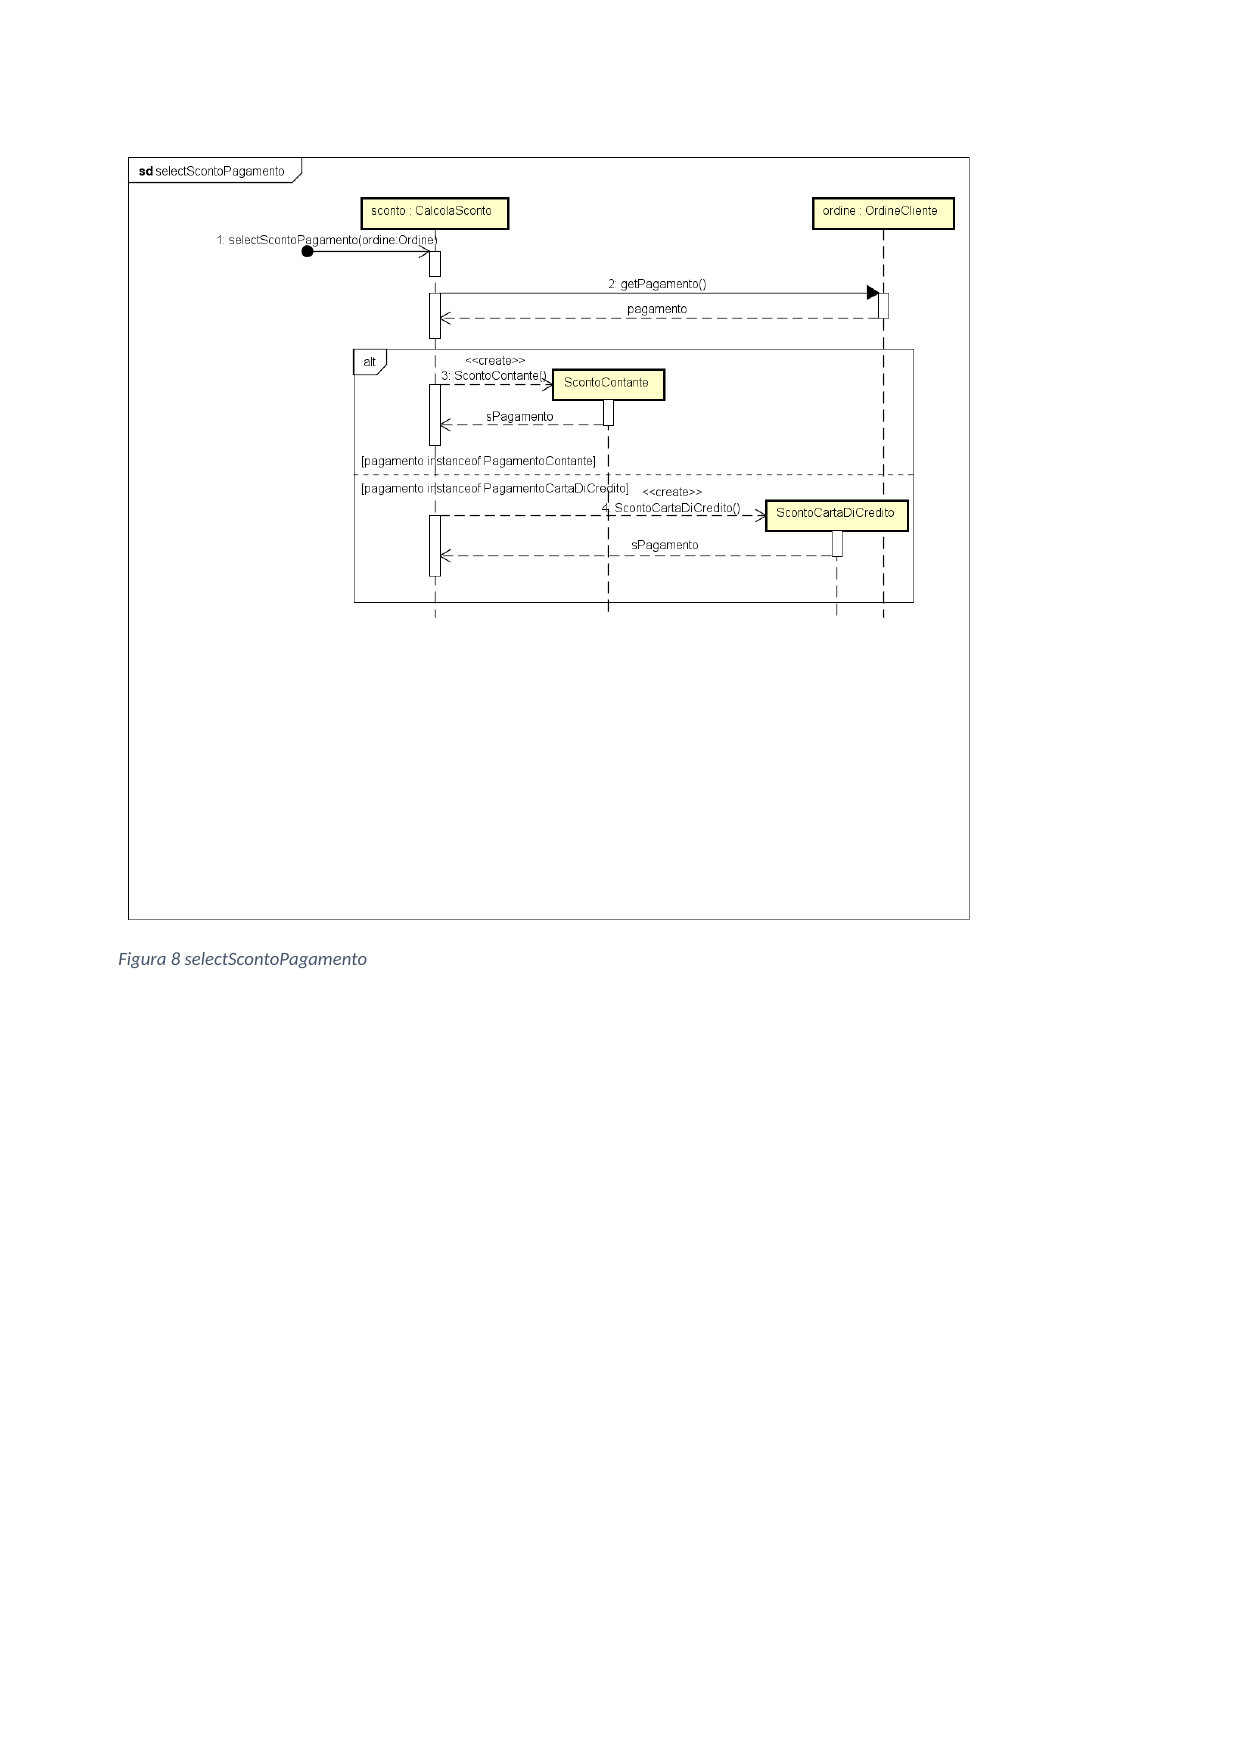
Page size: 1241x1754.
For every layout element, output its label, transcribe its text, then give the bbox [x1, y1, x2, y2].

picture [118, 147, 979, 929]
